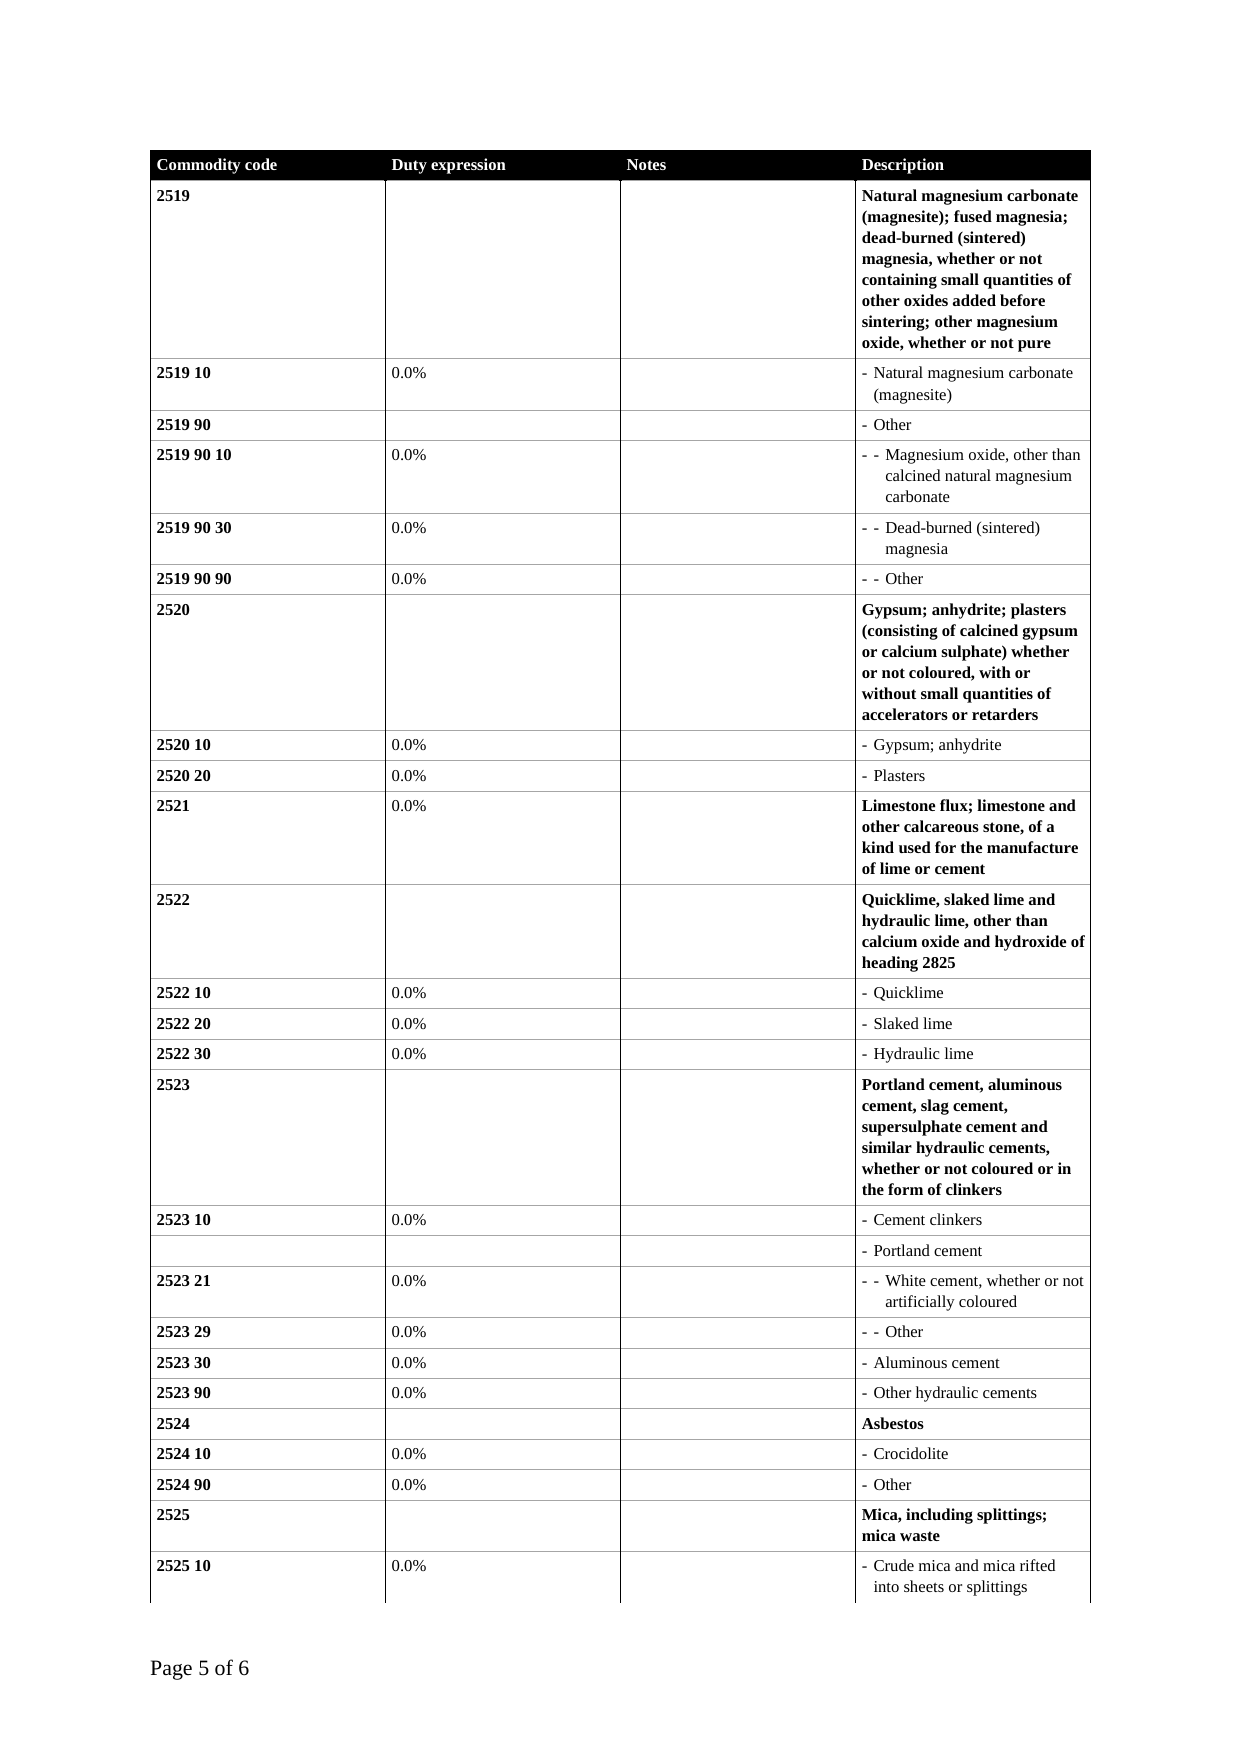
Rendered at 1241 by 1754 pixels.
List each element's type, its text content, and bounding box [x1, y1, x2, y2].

table_cell - Quicklime [856, 979, 1090, 1008]
table_cell 0.0% [386, 359, 620, 409]
table_cell - Crude mica and mica rifted into sheets or splittings [856, 1552, 1090, 1602]
table_cell Portland cement, aluminous cement, slag cement, supersulphate cement and similar hydraulic cements, whether or not coloured or in the form of clinkers [856, 1070, 1090, 1205]
table_cell [386, 1070, 620, 1205]
table_cell Limestone flux; limestone and other calcareous stone, of a kind used for the manufacture of lime or cement [856, 792, 1090, 884]
table_cell 2520 [151, 595, 385, 730]
table_cell 2523 21 [151, 1267, 385, 1317]
table_cell Mica, including splittings; mica waste [856, 1501, 1090, 1551]
table_cell [621, 1501, 855, 1551]
table_cell - - White cement, whether or not artificially coloured [856, 1267, 1090, 1317]
table_cell [621, 1440, 855, 1469]
table_cell [621, 181, 855, 358]
table_cell 2520 20 [151, 761, 385, 791]
table_cell [621, 595, 855, 730]
table_cell [621, 1009, 855, 1039]
table_cell Asbestos [856, 1409, 1090, 1439]
table_cell [621, 1206, 855, 1235]
table_cell [386, 595, 620, 730]
table_cell [621, 1236, 855, 1266]
table_cell - Crocidolite [856, 1440, 1090, 1469]
table_cell [621, 411, 855, 440]
table_cell 2519 90 90 [151, 565, 385, 594]
table_cell - Cement clinkers [856, 1206, 1090, 1235]
table_header Description [857, 151, 1090, 180]
table_header Commodity code [151, 151, 384, 180]
table_cell [621, 1070, 855, 1205]
table_cell 0.0% [386, 514, 620, 564]
table_cell [621, 1040, 855, 1069]
table_cell 0.0% [386, 441, 620, 512]
table_cell - - Other [856, 1318, 1090, 1347]
table_cell 2522 30 [151, 1040, 385, 1069]
table_cell [386, 1409, 620, 1439]
table_cell 0.0% [386, 1470, 620, 1499]
table_cell [621, 514, 855, 564]
table_header Notes [622, 151, 854, 180]
table_cell [621, 1470, 855, 1499]
table_cell 2519 90 [151, 411, 385, 440]
table_cell 2523 30 [151, 1349, 385, 1378]
table_cell 2525 [151, 1501, 385, 1551]
table_cell [621, 979, 855, 1008]
table_cell 0.0% [386, 1206, 620, 1235]
table_cell 2523 90 [151, 1379, 385, 1408]
table_cell 2525 10 [151, 1552, 385, 1602]
table_cell [621, 1409, 855, 1439]
table_cell 2524 [151, 1409, 385, 1439]
table_cell 2524 10 [151, 1440, 385, 1469]
table_cell [621, 1318, 855, 1347]
table_cell 0.0% [386, 1267, 620, 1317]
table_cell 0.0% [386, 1040, 620, 1069]
table_cell 0.0% [386, 1318, 620, 1347]
table_cell - Hydraulic lime [856, 1040, 1090, 1069]
table_cell 2521 [151, 792, 385, 884]
table_cell 2522 20 [151, 1009, 385, 1039]
table_cell 2520 10 [151, 731, 385, 760]
table_cell [621, 359, 855, 409]
table_cell - - Dead-burned (sintered) magnesia [856, 514, 1090, 564]
table_cell [621, 792, 855, 884]
table_cell - Other [856, 1470, 1090, 1499]
table_cell 2524 90 [151, 1470, 385, 1499]
table_cell [621, 1552, 855, 1602]
table_cell 2522 [151, 885, 385, 978]
table_cell Natural magnesium carbonate (magnesite); fused magnesia; dead-burned (sintered) magnesia, whether or not containing small quantities of other oxides added before sintering; other magnesium oxide, whether or not pure [856, 181, 1090, 358]
table_cell [386, 885, 620, 978]
table_cell [621, 1267, 855, 1317]
table_cell 0.0% [386, 979, 620, 1008]
table_cell - - Magnesium oxide, other than calcined natural magnesium carbonate [856, 441, 1090, 512]
table_cell 0.0% [386, 731, 620, 760]
table_cell - Plasters [856, 761, 1090, 791]
table_cell 0.0% [386, 1552, 620, 1602]
table_cell [386, 411, 620, 440]
table_cell [621, 761, 855, 791]
table_cell [621, 1349, 855, 1378]
table_cell 2519 90 30 [151, 514, 385, 564]
table_cell 0.0% [386, 1379, 620, 1408]
table_cell 0.0% [386, 1349, 620, 1378]
table_cell [621, 1379, 855, 1408]
table_cell [386, 181, 620, 358]
table_cell Quicklime, slaked lime and hydraulic lime, other than calcium oxide and hydroxide of heading 2825 [856, 885, 1090, 978]
table_cell [621, 565, 855, 594]
table_cell 0.0% [386, 565, 620, 594]
table_cell - Natural magnesium carbonate (magnesite) [856, 359, 1090, 409]
table_cell 0.0% [386, 761, 620, 791]
table_cell 2519 [151, 181, 385, 358]
table_cell - Other hydraulic cements [856, 1379, 1090, 1408]
table_cell [621, 731, 855, 760]
table_cell - Slaked lime [856, 1009, 1090, 1039]
table_cell 2523 29 [151, 1318, 385, 1347]
table_cell [621, 441, 855, 512]
table_cell 2519 10 [151, 359, 385, 409]
table_cell 2523 10 [151, 1206, 385, 1235]
table_cell 2519 90 10 [151, 441, 385, 512]
table_cell 0.0% [386, 1440, 620, 1469]
table_cell [151, 1236, 385, 1266]
table_cell [621, 885, 855, 978]
table_cell [386, 1236, 620, 1266]
table_cell 2523 [151, 1070, 385, 1205]
table_cell Gypsum; anhydrite; plasters (consisting of calcined gypsum or calcium sulphate) whether or not coloured, with or without small quantities of accelerators or retarders [856, 595, 1090, 730]
table_cell - Aluminous cement [856, 1349, 1090, 1378]
table_cell 0.0% [386, 792, 620, 884]
table_cell - Gypsum; anhydrite [856, 731, 1090, 760]
table_cell 2522 10 [151, 979, 385, 1008]
table_cell - Portland cement [856, 1236, 1090, 1266]
table_header Duty expression [387, 151, 619, 180]
table_cell - Other [856, 411, 1090, 440]
table_cell [386, 1501, 620, 1551]
table_cell 0.0% [386, 1009, 620, 1039]
table_cell - - Other [856, 565, 1090, 594]
